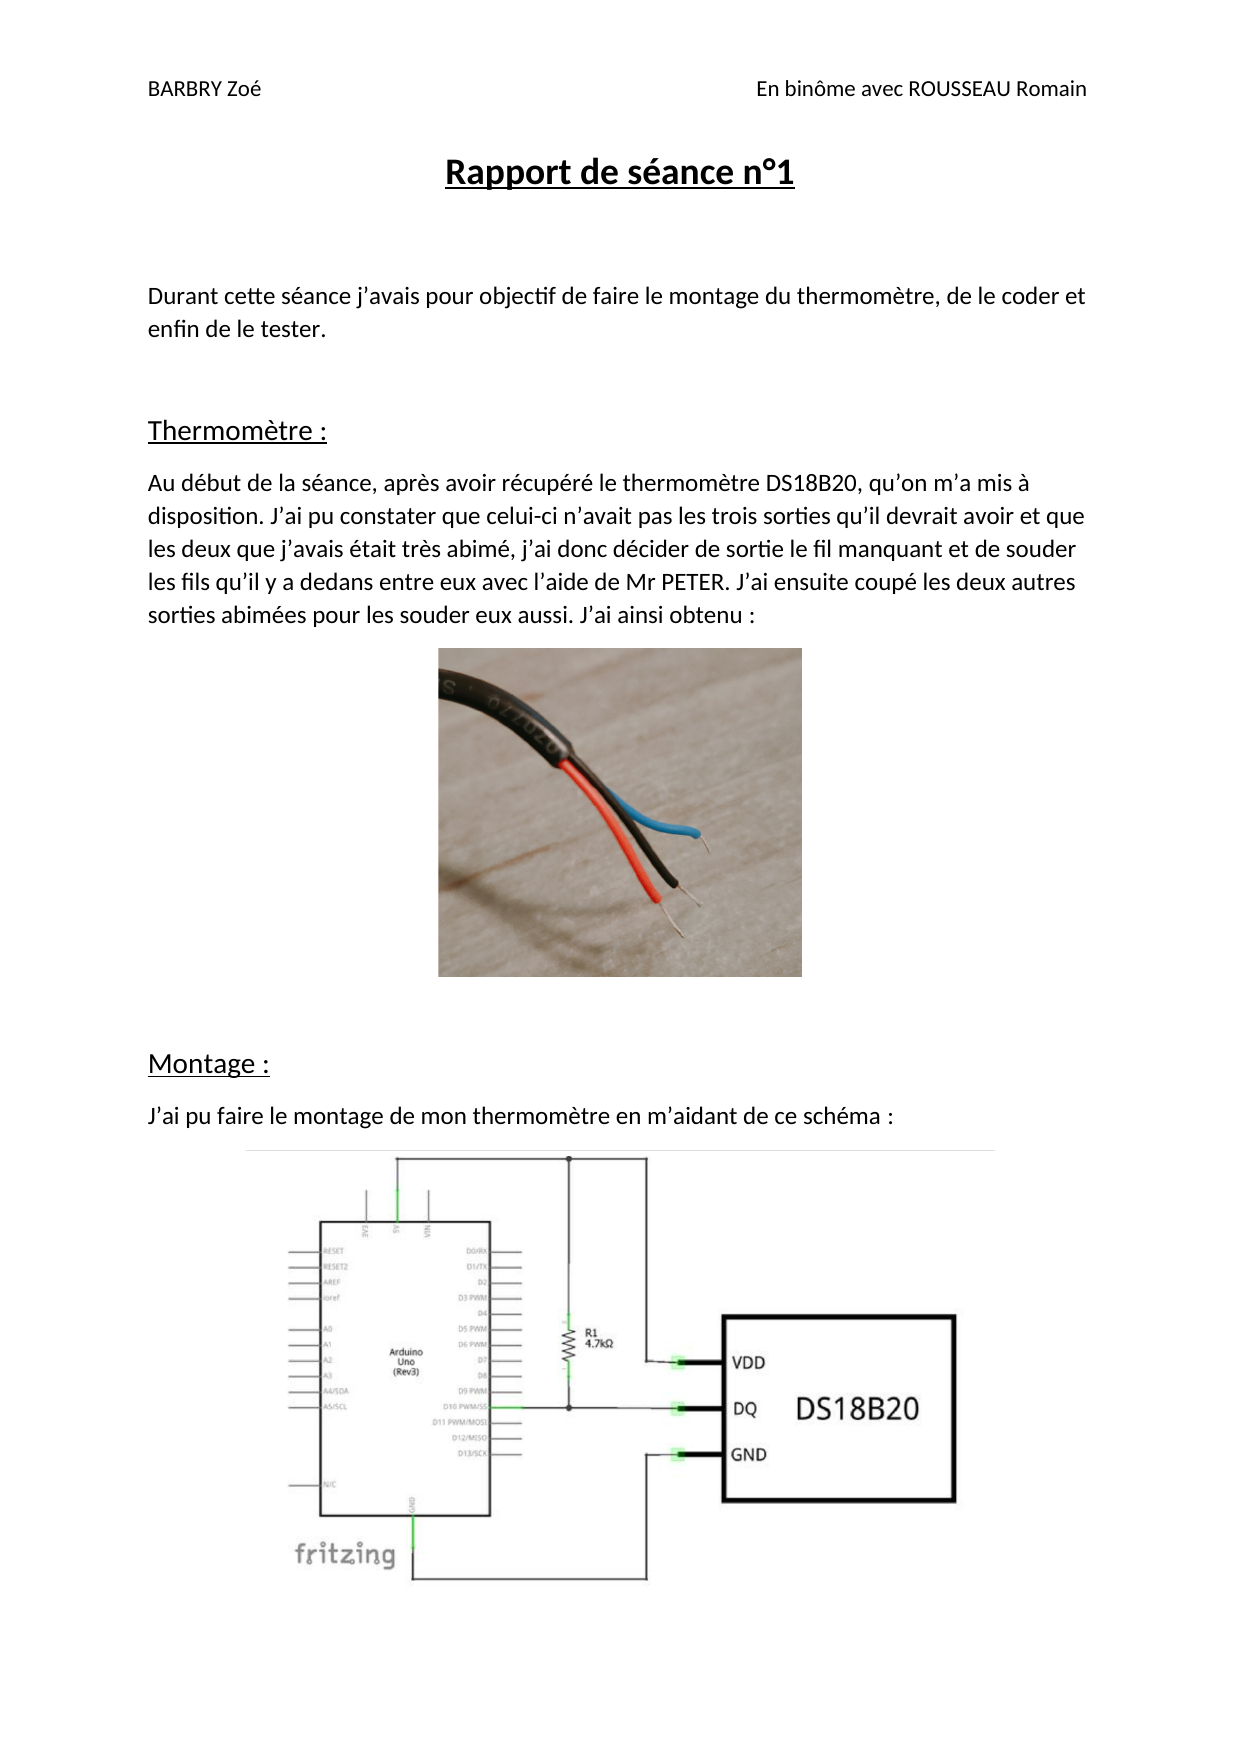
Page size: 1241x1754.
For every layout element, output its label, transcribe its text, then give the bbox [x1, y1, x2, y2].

picture [438, 648, 802, 977]
text Au début de la séance, après avoir récupéré le thermomètre DS18B20, qu’on m’a mis à disposition. J’ai pu constater que celui-ci n’avait pas les trois sorties qu’il devrait avoir et que les deux que j’avais était très abimé, j’ai donc décider de sortie le fil manquant et de souder les fils qu’il y a dedans entre eux avec l’aide de Mr PETER. J’ai ensuite coupé les deux autres sorties abimées pour les souder eux aussi. J’ai ainsi obtenu : [148, 467, 1093, 629]
text Durant cette séance j’avais pour objectif de faire le montage du thermomètre, de le coder et enfin de le tester. [148, 280, 1093, 343]
text Thermomètre : [148, 412, 1093, 448]
text Rapport de séance n°1 [148, 148, 1093, 193]
picture [245, 1149, 995, 1602]
text J’ai pu faire le montage de mon thermomètre en m’aidant de ce schéma : [148, 1100, 1093, 1131]
text Montage : [148, 1045, 1093, 1081]
